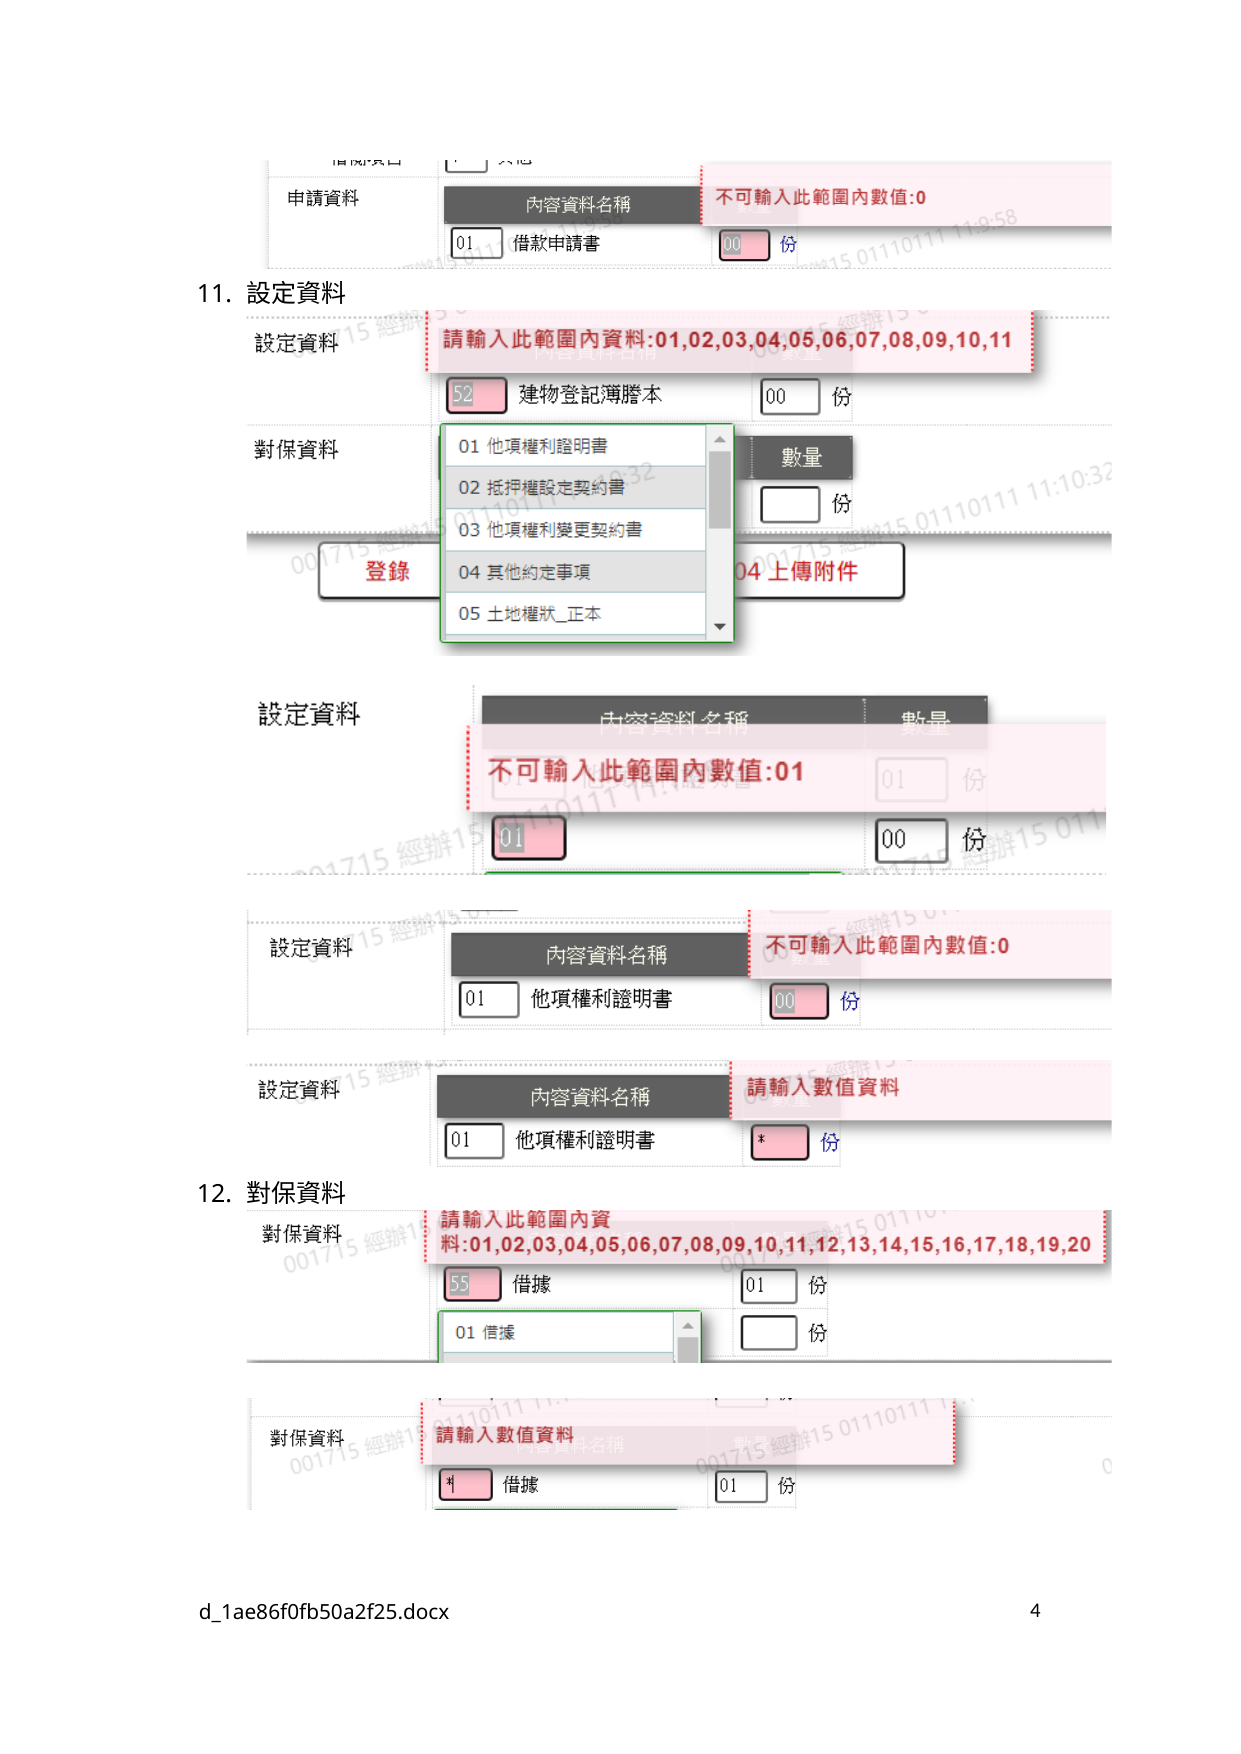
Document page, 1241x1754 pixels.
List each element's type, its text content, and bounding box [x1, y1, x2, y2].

picture [246, 685, 1107, 875]
picture [246, 160, 1112, 269]
list 設定資料 [197, 273, 1053, 311]
picture [246, 310, 1112, 656]
list 對保資料 [197, 1173, 1053, 1211]
picture [246, 1210, 1112, 1363]
picture [246, 910, 1112, 1035]
picture [246, 1060, 1112, 1167]
picture [246, 1398, 1112, 1510]
